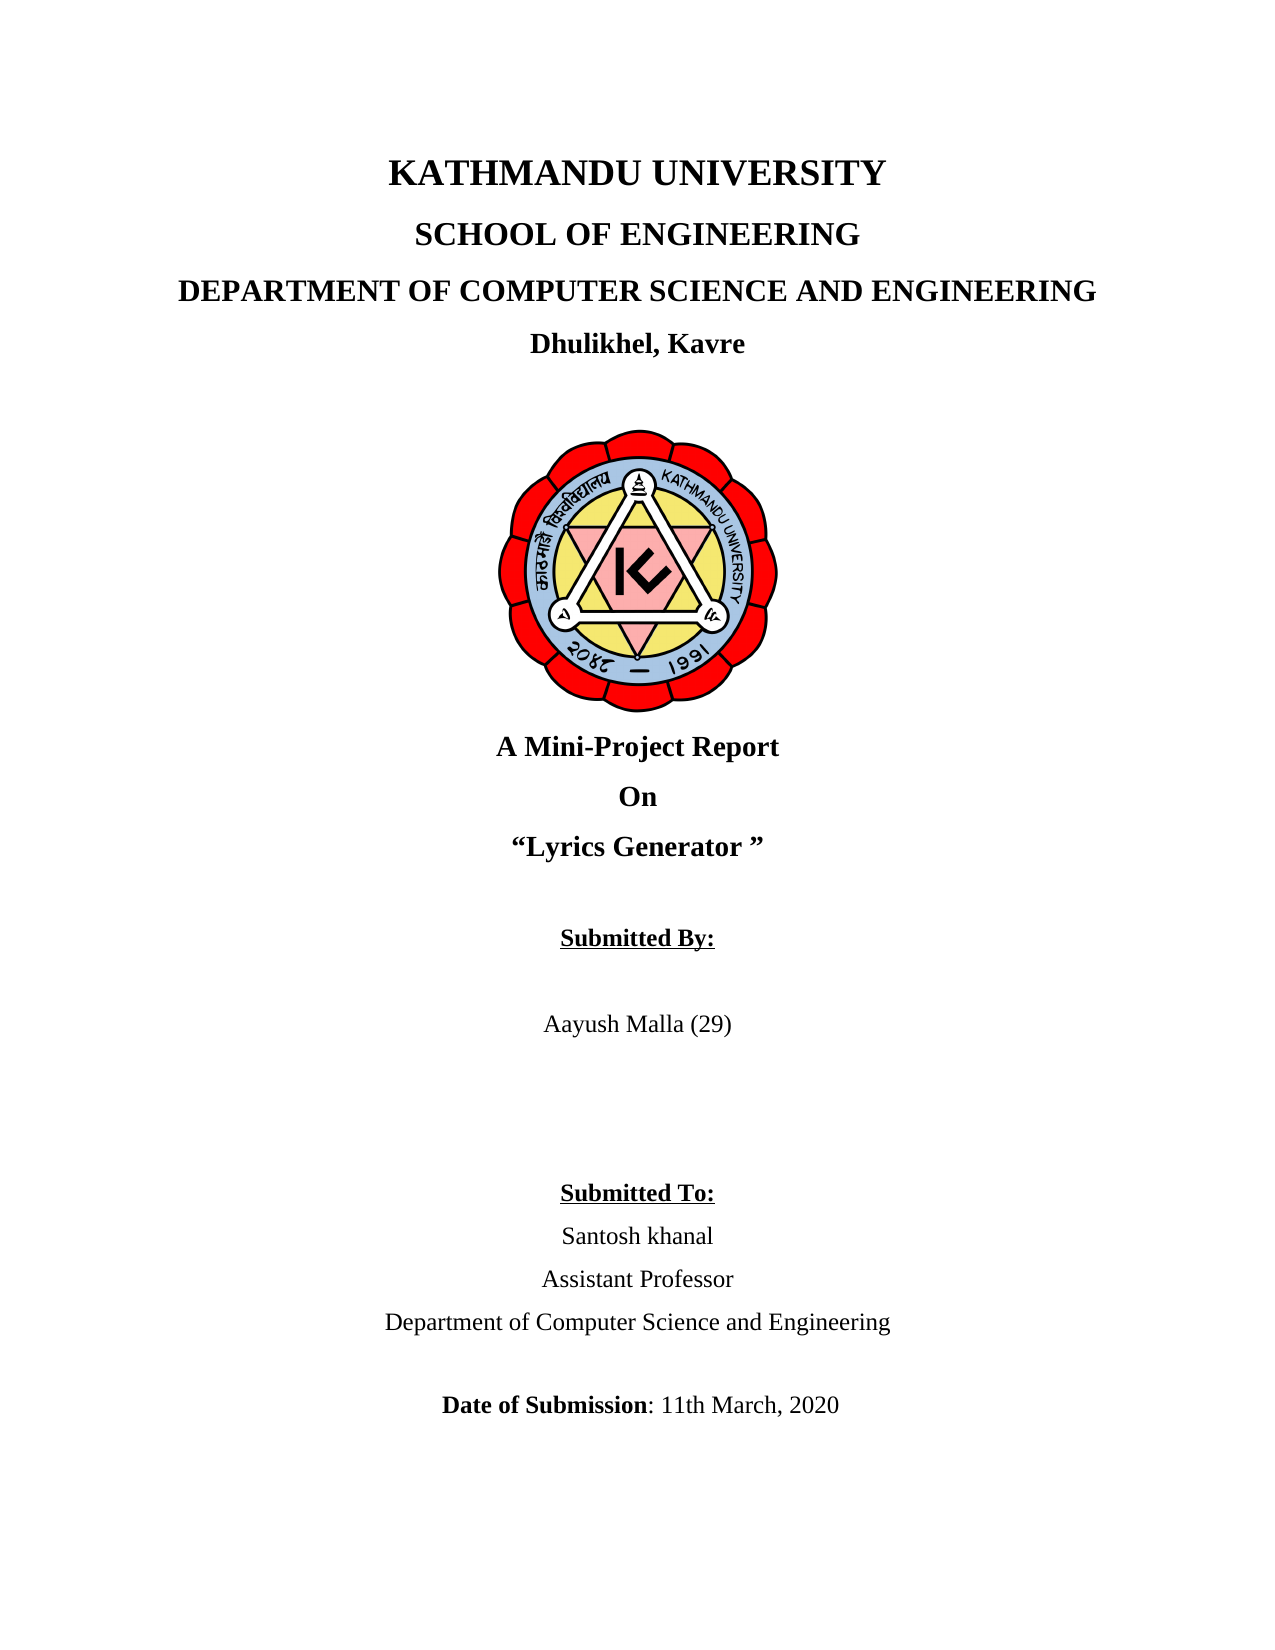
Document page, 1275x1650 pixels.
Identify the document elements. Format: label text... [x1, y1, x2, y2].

text KATHMANDU UNIVERSITY [150, 150, 1125, 193]
picture [493, 426, 783, 716]
text Submitted By: [150, 923, 1125, 952]
text Santosh khanal [150, 1221, 1125, 1250]
text DEPARTMENT OF COMPUTER SCIENCE AND ENGINEERING [150, 272, 1125, 308]
text A Mini-Project Report [150, 729, 1125, 762]
text On [150, 779, 1125, 813]
text Assistant Professor [150, 1264, 1125, 1293]
text “Lyrics Generator ” [150, 829, 1125, 863]
text Aayush Malla (29) [150, 1009, 1125, 1038]
text SCHOOL OF ENGINEERING [150, 215, 1125, 253]
text Submitted To: [150, 1178, 1125, 1207]
text Dhulikhel, Kavre [150, 326, 1125, 359]
text Department of Computer Science and Engineering [150, 1307, 1125, 1336]
text Date of Submission: 11th March, 2020 [150, 1390, 1125, 1419]
